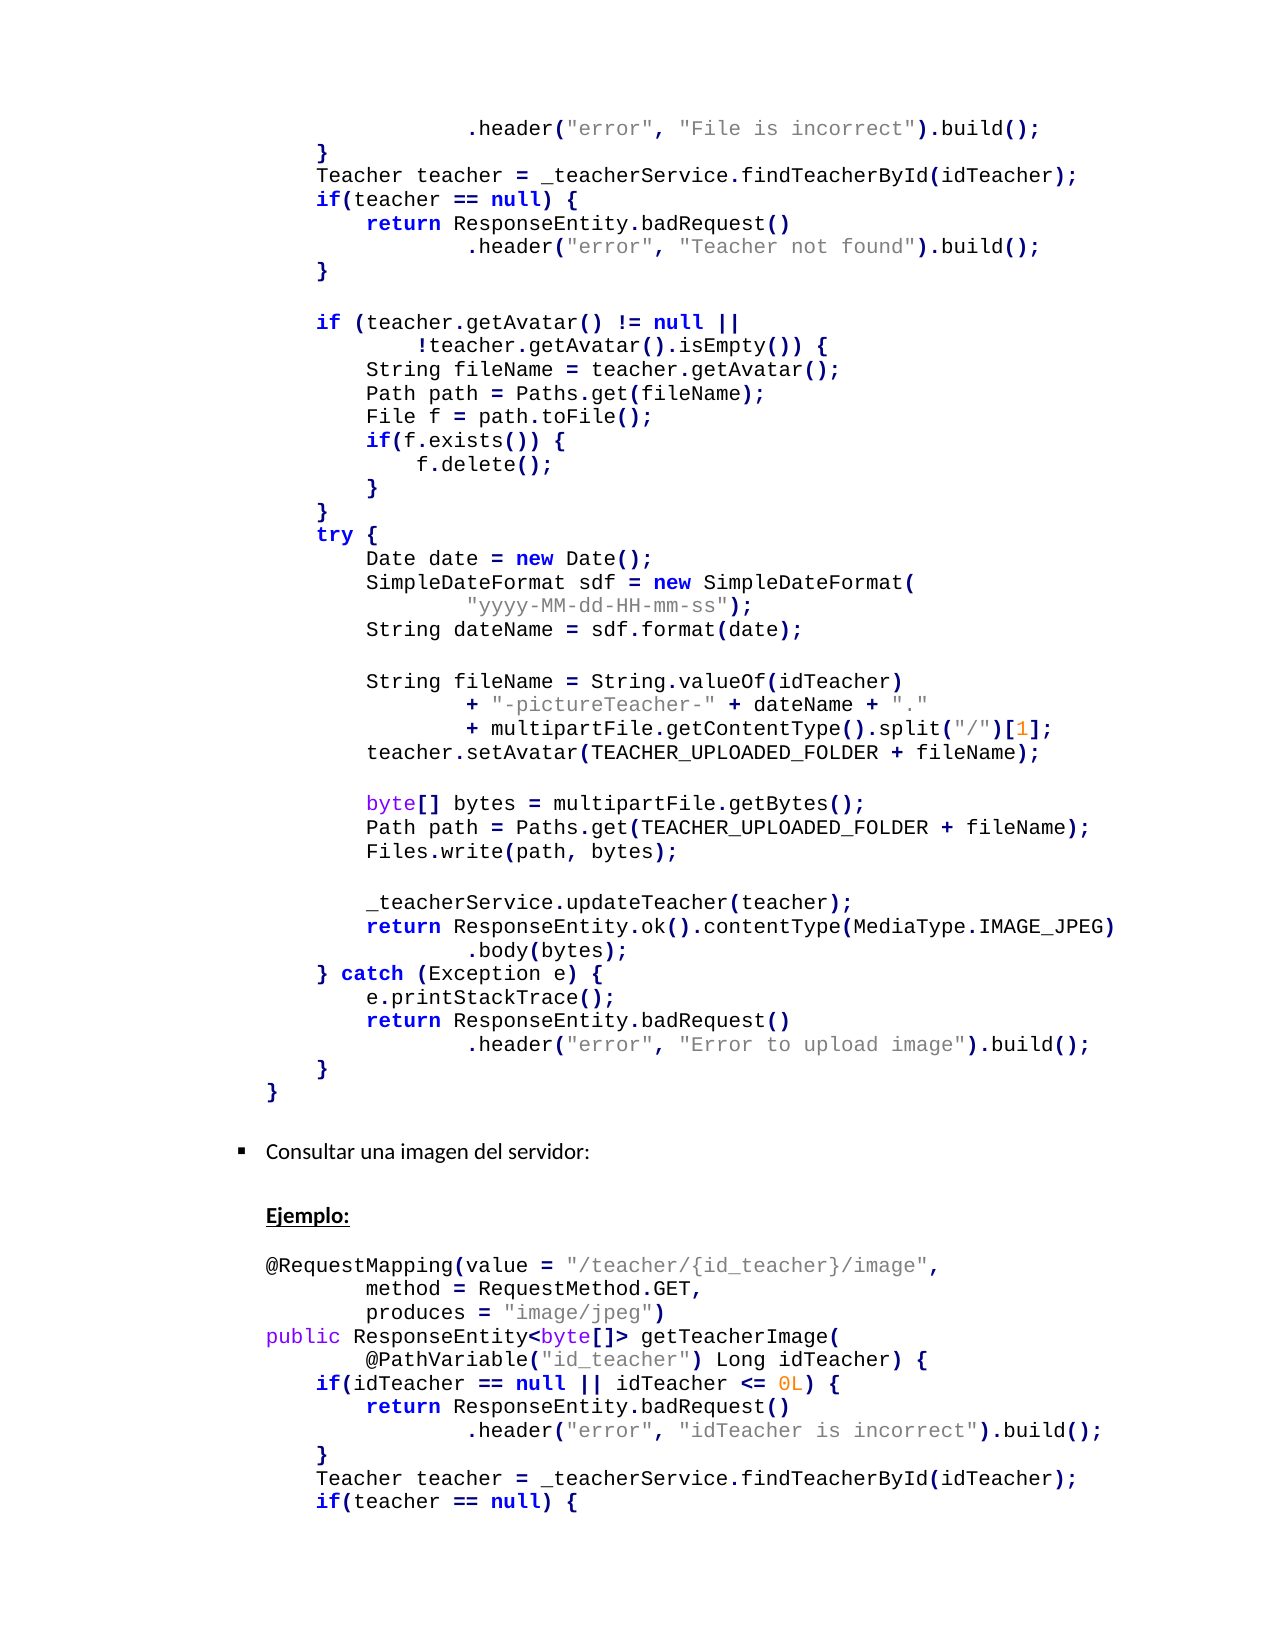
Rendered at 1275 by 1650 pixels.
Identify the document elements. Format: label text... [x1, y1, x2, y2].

text byte[] bytes = multipartFile.getBytes(); [266, 793, 1157, 817]
text public ResponseEntity<byte[]> getTeacherImage( [266, 1326, 1157, 1349]
text try { [266, 524, 1157, 548]
text .body(bytes); [266, 939, 1157, 963]
text .header("error", "Error to upload image").build(); [266, 1034, 1157, 1058]
text Path path = Paths.get(TEACHER_UPLOADED_FOLDER + fileName); [266, 817, 1157, 841]
text produces = "image/jpeg") [266, 1302, 1157, 1326]
text if(f.exists()) { [266, 430, 1157, 453]
list Ejemplo: [266, 1202, 1157, 1230]
text _teacherService.updateTeacher(teacher); [266, 892, 1157, 916]
text File f = path.toFile(); [266, 406, 1157, 430]
text Teacher teacher = _teacherService.findTeacherById(idTeacher); [266, 165, 1157, 189]
text .header("error", "Teacher not found").build(); [266, 236, 1157, 260]
text if(idTeacher == null || idTeacher <= 0L) { [266, 1373, 1157, 1397]
list Consultar una imagen del servidor: [236, 1137, 1157, 1165]
text } [266, 260, 1157, 284]
text .header("error", "File is incorrect").build(); [266, 118, 1157, 142]
text String fileName = String.valueOf(idTeacher) [266, 671, 1157, 694]
text f.delete(); [266, 453, 1157, 477]
text Path path = Paths.get(fileName); [266, 383, 1157, 406]
text e.printStackTrace(); [266, 987, 1157, 1011]
text } [266, 1444, 1157, 1467]
text return ResponseEntity.badRequest() [266, 213, 1157, 236]
text } [266, 1058, 1157, 1081]
text .header("error", "idTeacher is incorrect").build(); [266, 1420, 1157, 1444]
text String dateName = sdf.format(date); [266, 619, 1157, 643]
text return ResponseEntity.badRequest() [266, 1397, 1157, 1420]
text if(teacher == null) { [266, 189, 1157, 213]
text SimpleDateFormat sdf = new SimpleDateFormat( [266, 572, 1157, 595]
text !teacher.getAvatar().isEmpty()) { [266, 335, 1157, 359]
text + multipartFile.getContentType().split("/")[1]; [266, 718, 1157, 742]
text @RequestMapping(value = "/teacher/{id_teacher}/image", [266, 1255, 1157, 1278]
text } [266, 477, 1157, 501]
text if (teacher.getAvatar() != null || [266, 312, 1157, 335]
text Teacher teacher = _teacherService.findTeacherById(idTeacher); [266, 1467, 1157, 1491]
text } [266, 501, 1157, 524]
text @PathVariable("id_teacher") Long idTeacher) { [266, 1349, 1157, 1373]
text if(teacher == null) { [266, 1491, 1157, 1515]
text "yyyy-MM-dd-HH-mm-ss"); [266, 595, 1157, 619]
text + "-pictureTeacher-" + dateName + "." [266, 694, 1157, 718]
text } [266, 142, 1157, 165]
text String fileName = teacher.getAvatar(); [266, 359, 1157, 383]
text Files.write(path, bytes); [266, 841, 1157, 864]
text } [266, 1081, 1157, 1105]
text teacher.setAvatar(TEACHER_UPLOADED_FOLDER + fileName); [266, 742, 1157, 765]
text return ResponseEntity.badRequest() [266, 1011, 1157, 1034]
text method = RequestMethod.GET, [266, 1278, 1157, 1302]
text Date date = new Date(); [266, 548, 1157, 572]
text } catch (Exception e) { [266, 963, 1157, 987]
text return ResponseEntity.ok().contentType(MediaType.IMAGE_JPEG) [266, 916, 1157, 939]
